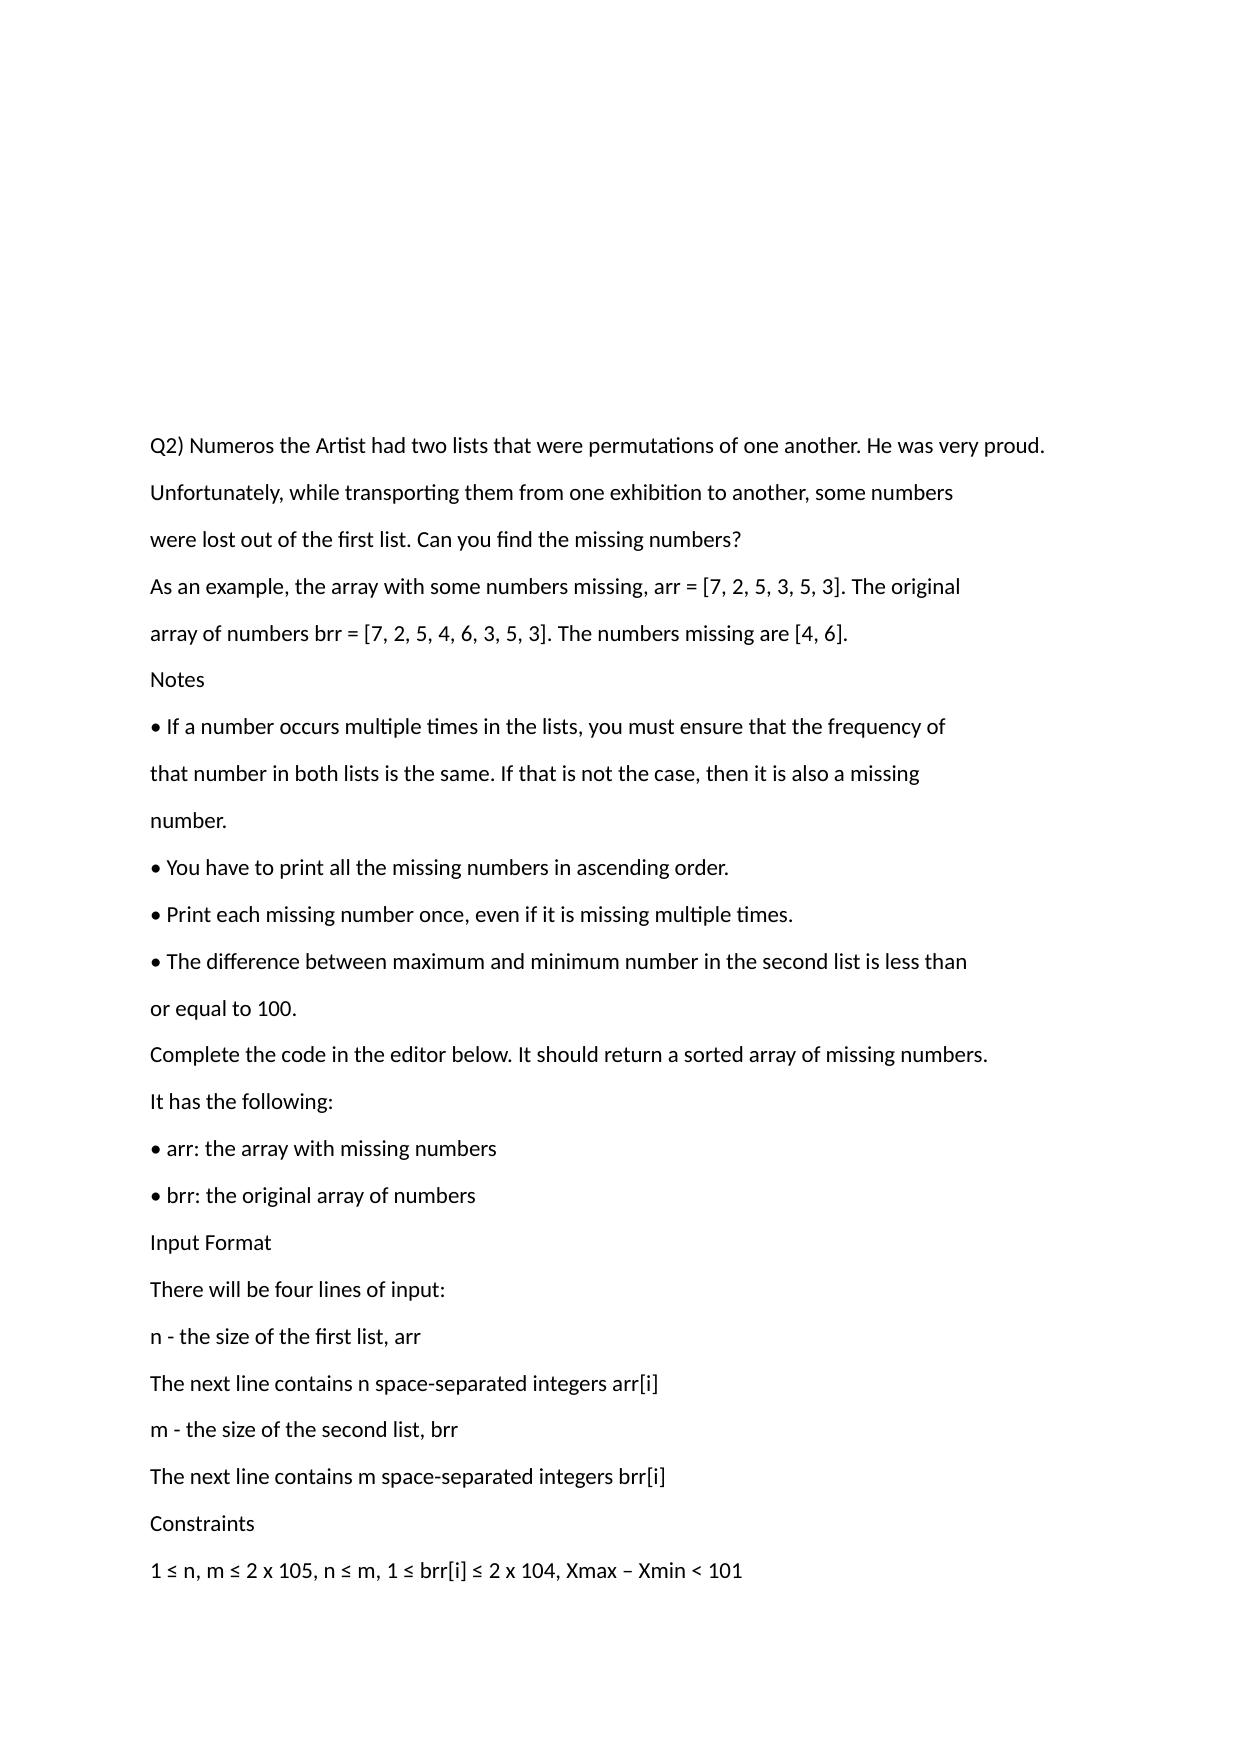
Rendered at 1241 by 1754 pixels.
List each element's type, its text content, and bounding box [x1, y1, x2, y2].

text Constraints [150, 1509, 1090, 1537]
text Input Format [150, 1228, 1090, 1256]
text • Print each missing number once, even if it is missing multiple times. [150, 900, 1090, 928]
text that number in both lists is the same. If that is not the case, then it is also a missing [150, 759, 1090, 787]
text • arr: the array with missing numbers [150, 1134, 1090, 1162]
text Complete the code in the editor below. It should return a sorted array of missing numbers. [150, 1041, 1090, 1069]
text • You have to print all the missing numbers in ascending order. [150, 853, 1090, 881]
text The next line contains n space-separated integers arr[i] [150, 1369, 1090, 1397]
text number. [150, 806, 1090, 834]
text There will be four lines of input: [150, 1275, 1090, 1303]
text m - the size of the second list, brr [150, 1416, 1090, 1444]
text Unfortunately, while transporting them from one exhibition to another, some numbers [150, 478, 1090, 506]
text n - the size of the first list, arr [150, 1322, 1090, 1350]
text • The difference between maximum and minimum number in the second list is less than [150, 947, 1090, 975]
text were lost out of the first list. Can you find the missing numbers? [150, 525, 1090, 553]
text It has the following: [150, 1087, 1090, 1116]
text Notes [150, 666, 1090, 694]
text • brr: the original array of numbers [150, 1181, 1090, 1209]
text 1 ≤ n, m ≤ 2 x 105, n ≤ m, 1 ≤ brr[i] ≤ 2 x 104, Xmax – Xmin < 101 [150, 1556, 1090, 1584]
text As an example, the array with some numbers missing, arr = [7, 2, 5, 3, 5, 3]. The original [150, 572, 1090, 600]
text • If a number occurs multiple times in the lists, you must ensure that the frequency of [150, 712, 1090, 741]
text or equal to 100. [150, 994, 1090, 1022]
text Q2) Numeros the Artist had two lists that were permutations of one another. He was very proud. [150, 431, 1090, 459]
text The next line contains m space-separated integers brr[i] [150, 1462, 1090, 1491]
text array of numbers brr = [7, 2, 5, 4, 6, 3, 5, 3]. The numbers missing are [4, 6]. [150, 619, 1090, 647]
